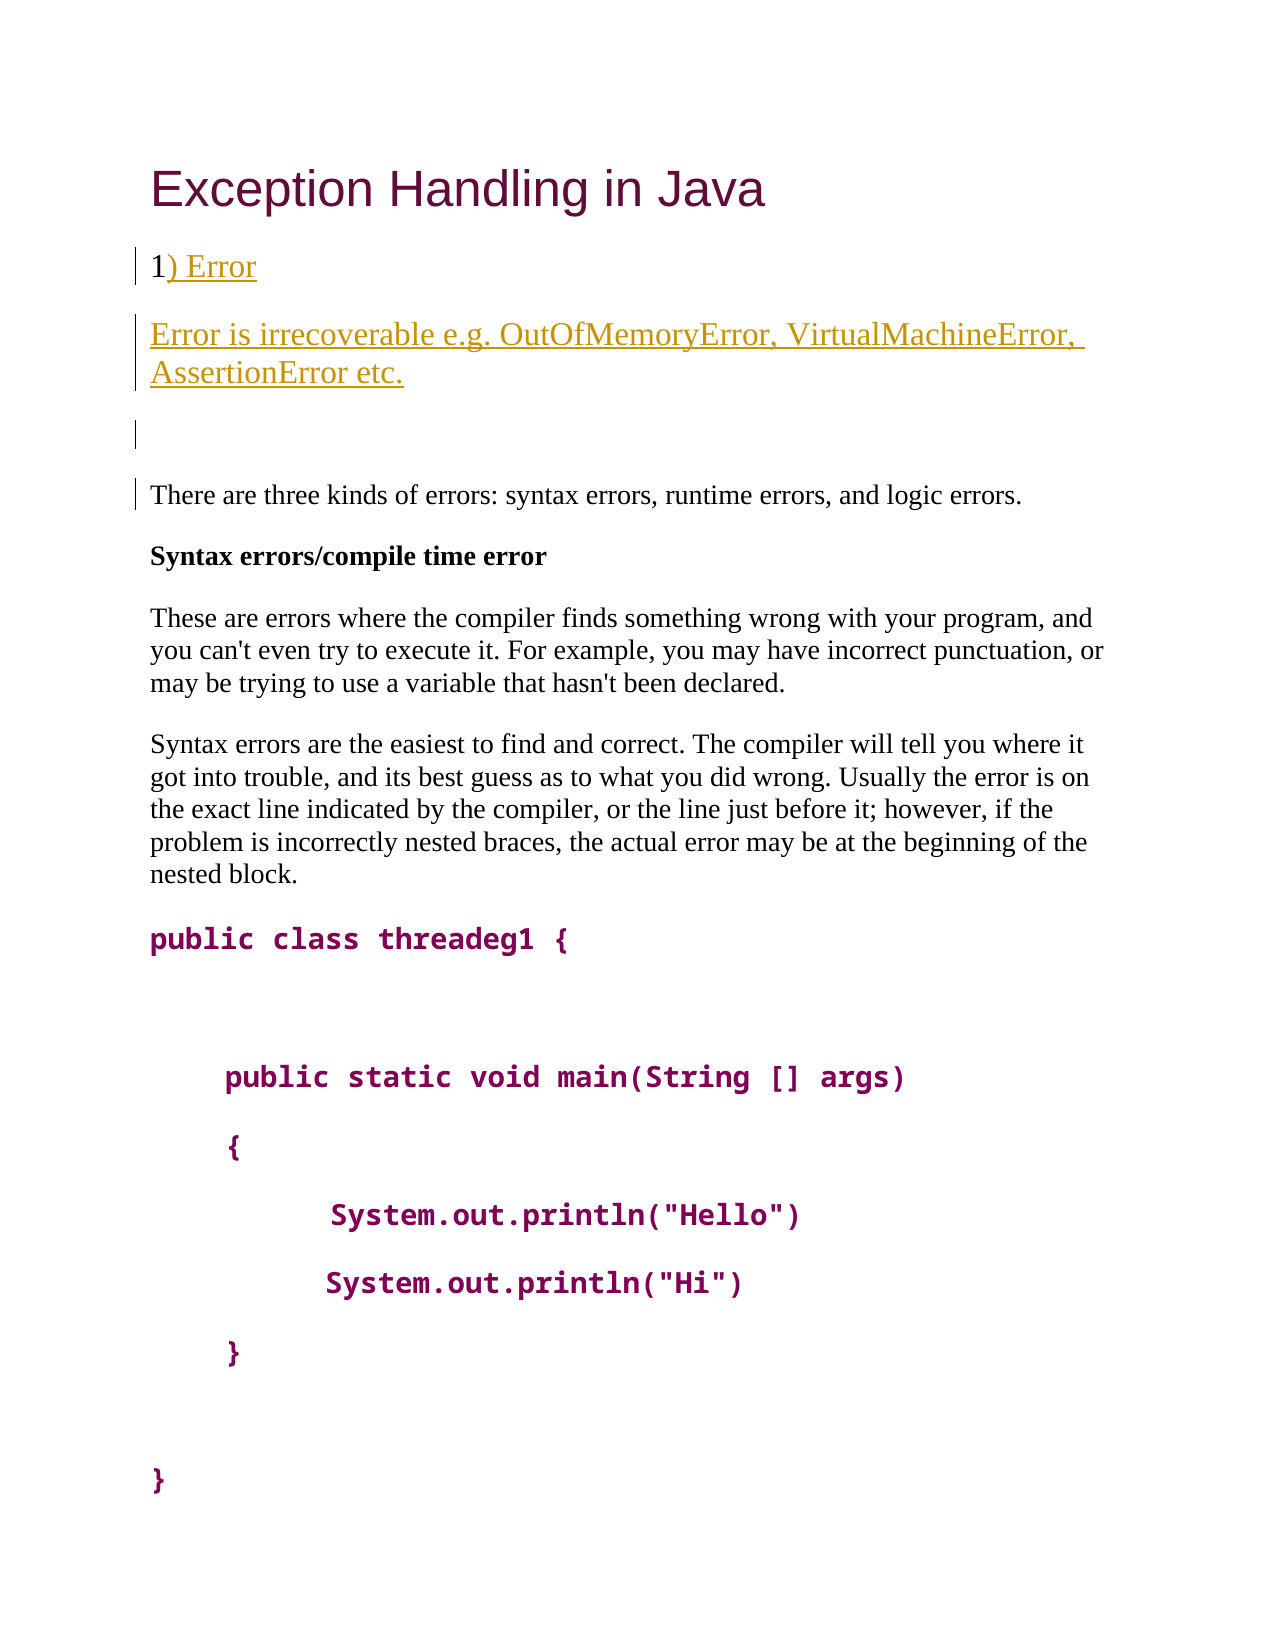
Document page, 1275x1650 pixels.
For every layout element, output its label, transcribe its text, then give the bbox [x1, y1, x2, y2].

text public static void main(String [] args) [150, 1056, 1125, 1096]
text These are errors where the compiler finds something wrong with your program, and you can't even try to execute it. For example, you may have incorrect punctuation, or may be trying to use a variable that hasn't been declared. [150, 601, 1125, 698]
text Syntax errors/compile time error [150, 539, 1125, 572]
text public class threadeg1 { [150, 918, 1125, 958]
text { [150, 1125, 1125, 1165]
text Exception Handling in Java [150, 159, 1125, 217]
text } [150, 1458, 1125, 1498]
text System.out.println("Hi") [150, 1263, 1125, 1302]
text There are three kinds of errors: syntax errors, runtime errors, and logic errors. [150, 478, 1125, 510]
text System.out.println("Hello") [150, 1194, 1125, 1234]
text Syntax errors are the easiest to find and correct. The compiler will tell you where it got into trouble, and its best guess as to what you did wrong. Usually the error is on the exact line indicated by the compiler, or the line just before it; however, if the problem is incorrectly nested braces, the actual error may be at the beginning of the nested block. [150, 727, 1125, 889]
text 1 [150, 247, 1125, 285]
text } [150, 1332, 1125, 1371]
